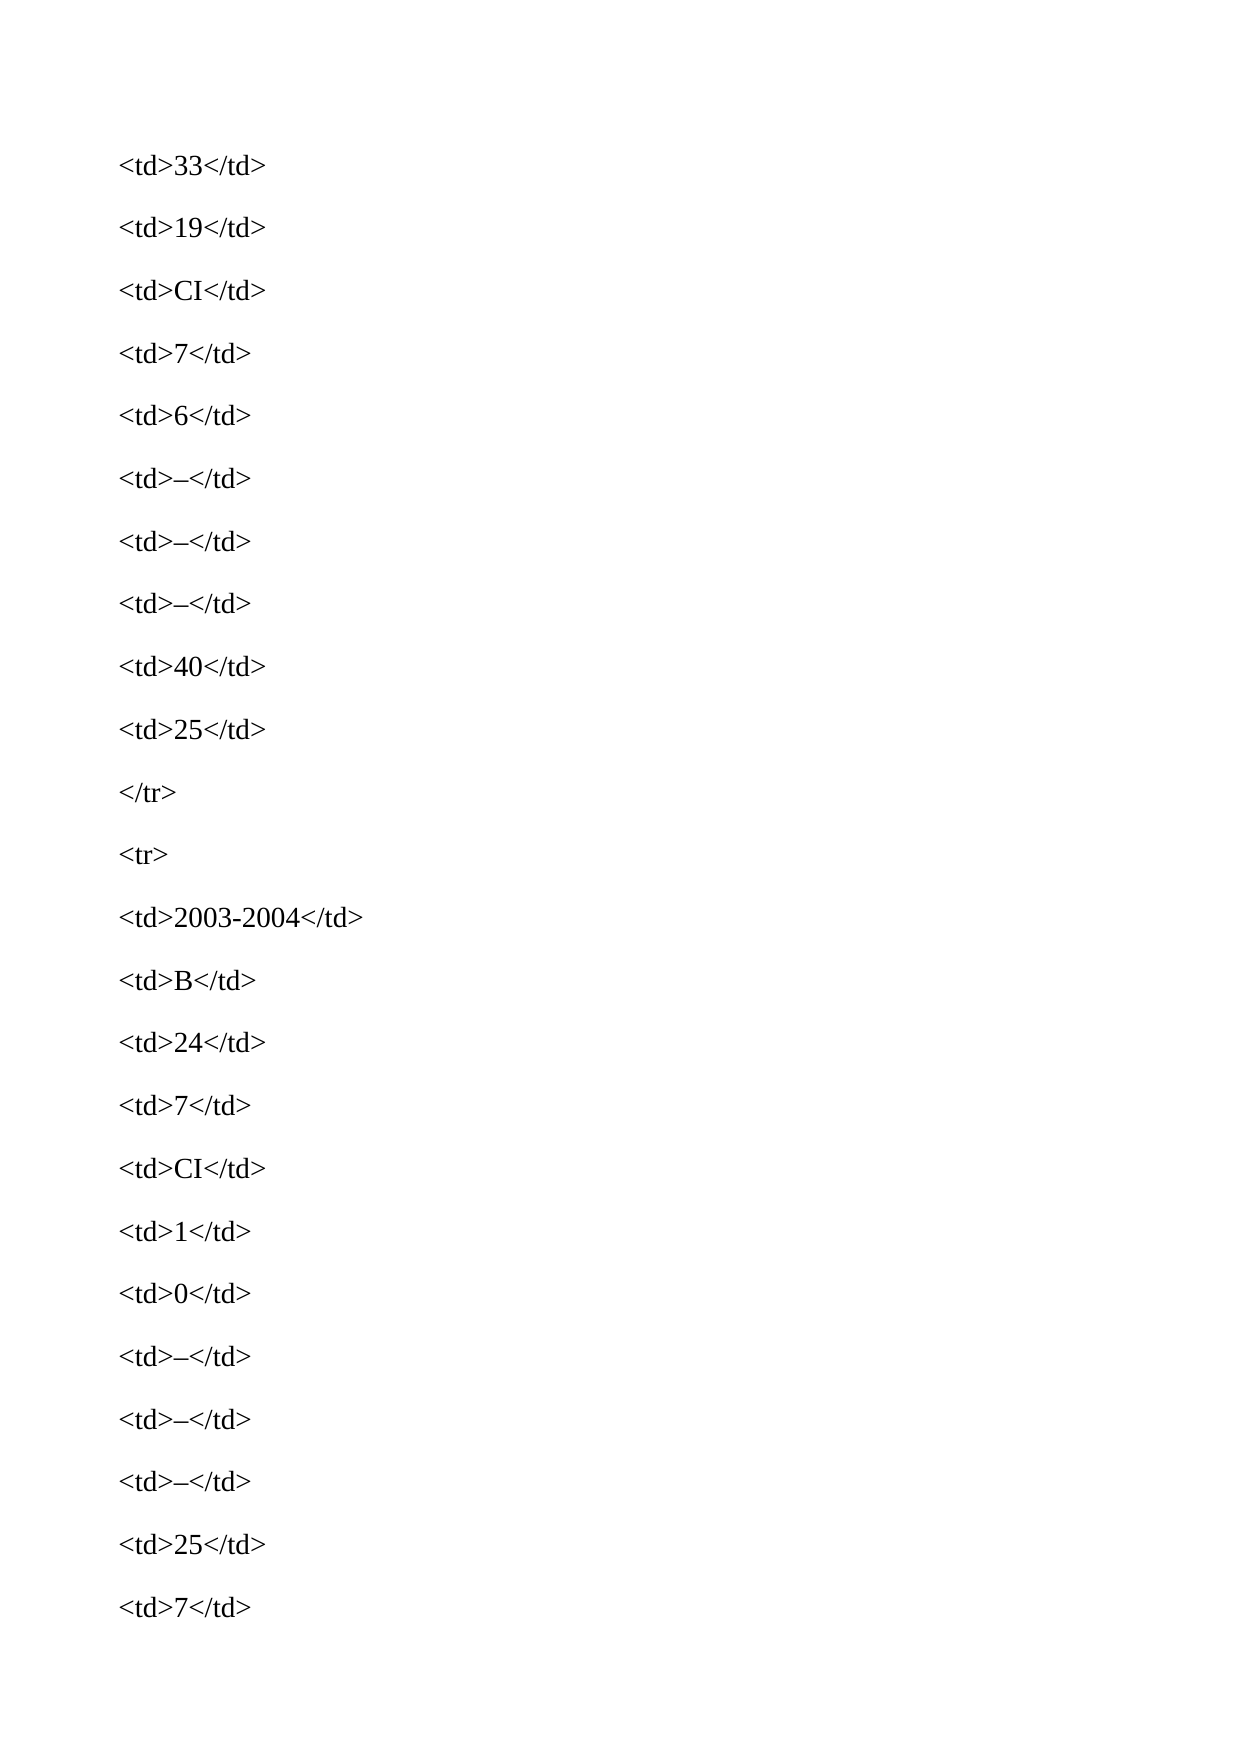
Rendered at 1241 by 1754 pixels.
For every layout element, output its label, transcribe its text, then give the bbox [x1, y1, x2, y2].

text <td>CI</td> [118, 1151, 1122, 1184]
text <td>7</td> [118, 336, 1122, 369]
text <td>7</td> [118, 1590, 1122, 1623]
text <td>25</td> [118, 712, 1122, 746]
text <td>–</td> [118, 587, 1122, 620]
text <td>–</td> [118, 1464, 1122, 1498]
text <td>2003-2004</td> [118, 900, 1122, 934]
text <td>7</td> [118, 1088, 1122, 1122]
text <td>B</td> [118, 963, 1122, 996]
text <td>–</td> [118, 1339, 1122, 1373]
text <td>CI</td> [118, 273, 1122, 307]
text <tr> [118, 837, 1122, 871]
text <td>–</td> [118, 524, 1122, 557]
text <td>40</td> [118, 649, 1122, 683]
text <td>25</td> [118, 1527, 1122, 1561]
text <td>24</td> [118, 1026, 1122, 1059]
text <td>33</td> [118, 148, 1122, 181]
text </tr> [118, 775, 1122, 808]
text <td>1</td> [118, 1214, 1122, 1247]
text <td>–</td> [118, 461, 1122, 495]
text <td>19</td> [118, 210, 1122, 244]
text <td>0</td> [118, 1276, 1122, 1310]
text <td>–</td> [118, 1402, 1122, 1435]
text <td>6</td> [118, 398, 1122, 432]
